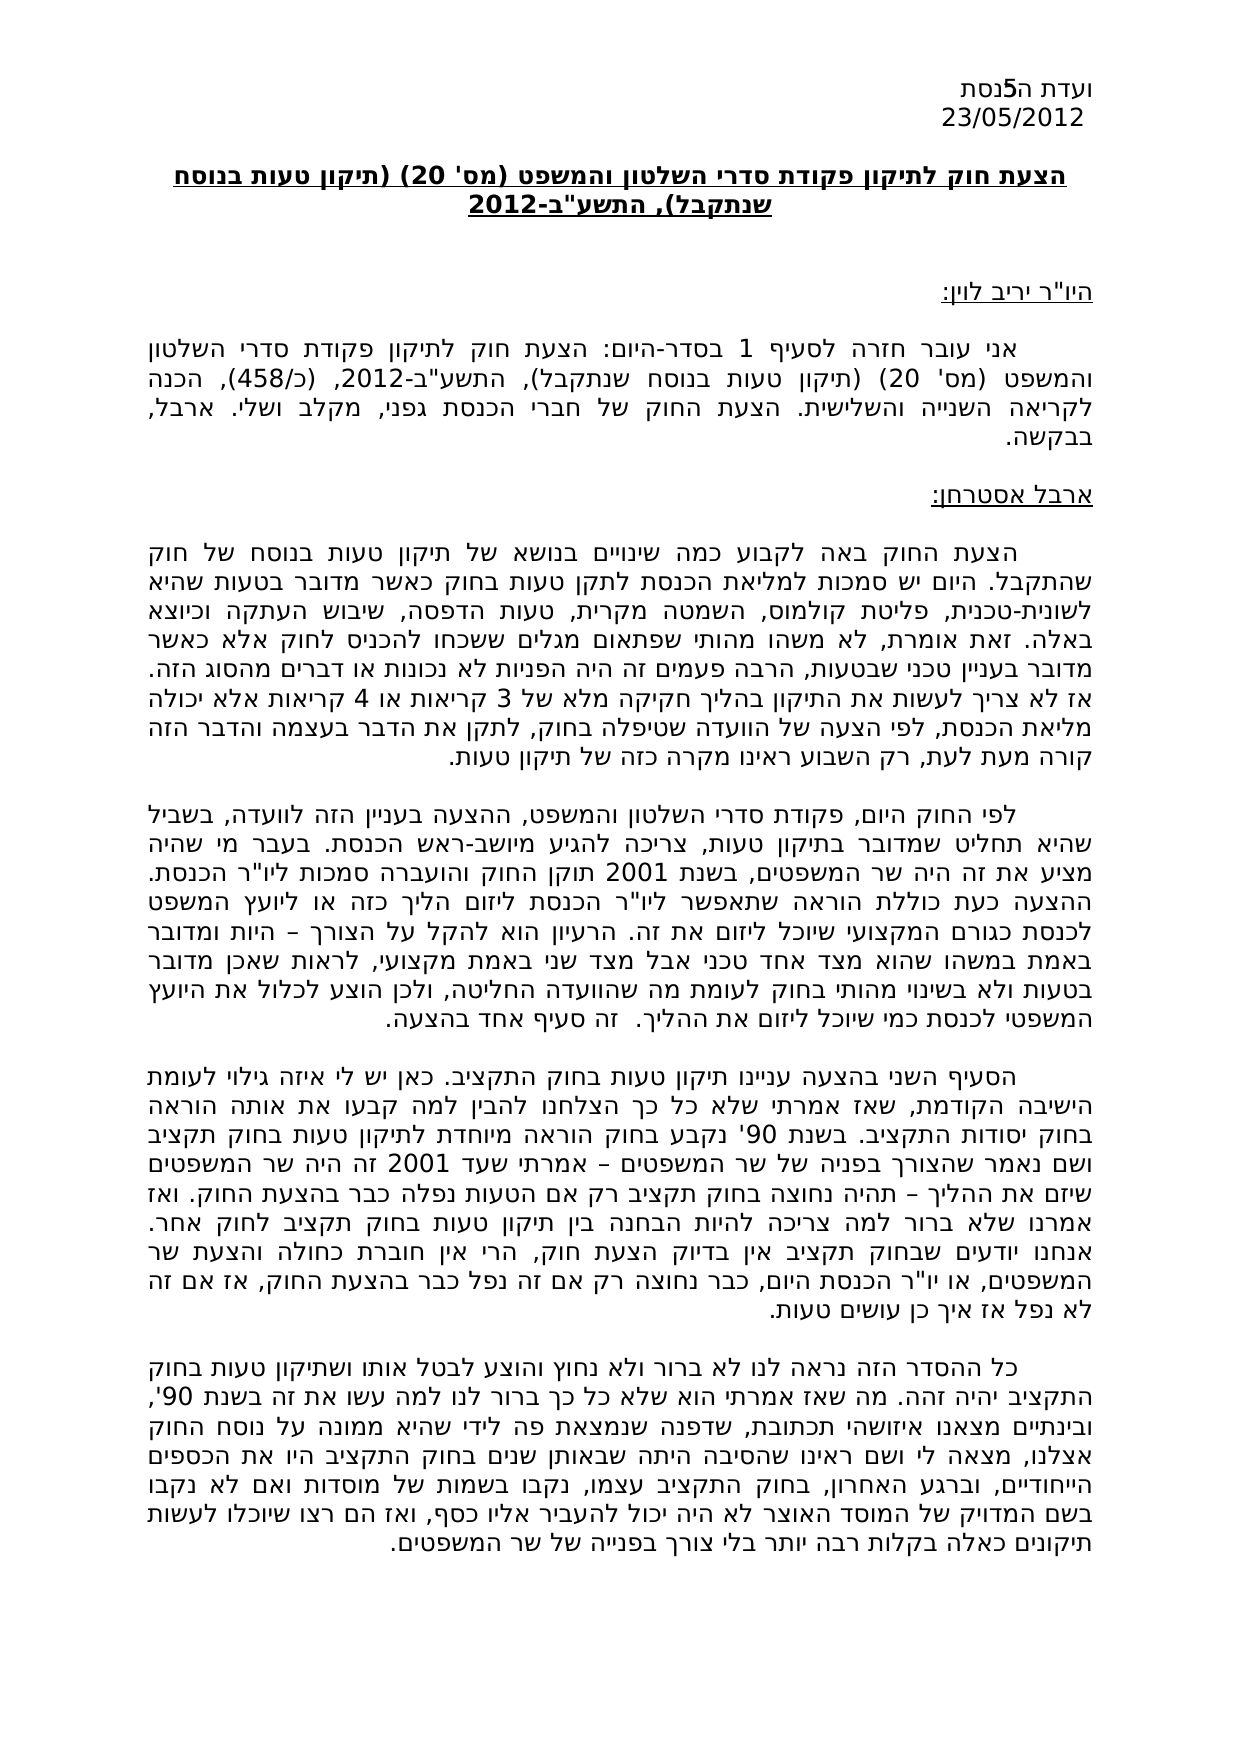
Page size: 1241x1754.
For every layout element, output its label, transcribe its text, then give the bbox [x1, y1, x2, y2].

text הצעת החוק באה לקבוע כמה שינויים בנושא של תיקון טעות בנוסח של חוק שהתקבל. היום יש סמכות למליאת הכנסת לתקן טעות בחוק כאשר מדובר בטעות שהיא לשונית-טכנית, פליטת קולמוס, השמטה מקרית, טעות הדפסה, שיבוש העתקה וכיוצא באלה. זאת אומרת, לא משהו מהותי שפתאום מגלים ששכחו להכניס לחוק אלא כאשר מדובר בעניין טכני שבטעות, הרבה פעמים זה היה הפניות לא נכונות או דברים מהסוג הזה. אז לא צריך לעשות את התיקון בהליך חקיקה מלא של 3 קריאות או 4 קריאות אלא יכולה מליאת הכנסת, לפי הצעה של הוועדה שטיפלה בחוק, לתקן את הדבר בעצמה והדבר הזה קורה מעת לעת, רק השבוע ראינו מקרה כזה של תיקון טעות. [147, 538, 1093, 771]
text הצעת חוק לתיקון פקודת סדרי השלטון והמשפט (מס' 20) (תיקון טעות בנוסח שנתקבל), התשע"ב-2012 [147, 161, 1093, 219]
text לפי החוק היום, פקודת סדרי השלטון והמשפט, ההצעה בעניין הזה לוועדה, בשביל שהיא תחליט שמדובר בתיקון טעות, צריכה להגיע מיושב-ראש הכנסת. בעבר מי שהיה מציע את זה היה שר המשפטים, בשנת 2001 תוקן החוק והועברה סמכות ליו"ר הכנסת. ההצעה כעת כוללת הוראה שתאפשר ליו"ר הכנסת ליזום הליך כזה או ליועץ המשפט לכנסת כגורם המקצועי שיוכל ליזום את זה. הרעיון הוא להקל על הצורך – היות ומדובר באמת במשהו שהוא מצד אחד טכני אבל מצד שני באמת מקצועי, לראות שאכן מדובר בטעות ולא בשינוי מהותי בחוק לעומת מה שהוועדה החליטה, ולכן הוצע לכלול את היועץ המשפטי לכנסת כמי שיוכל ליזום את ההליך. זה סעיף אחד בהצעה. [147, 800, 1093, 1033]
text אני עובר חזרה לסעיף 1 בסדר-היום: הצעת חוק לתיקון פקודת סדרי השלטון והמשפט (מס' 20) (תיקון טעות בנוסח שנתקבל), התשע"ב-2012, (כ/458), הכנה לקריאה השנייה והשלישית. הצעת החוק של חברי הכנסת גפני, מקלב ושלי. ארבל, בבקשה. [147, 335, 1093, 451]
text ארבל אסטרחן: [147, 480, 1093, 509]
text כל ההסדר הזה נראה לנו לא ברור ולא נחוץ והוצע לבטל אותו ושתיקון טעות בחוק התקציב יהיה זהה. מה שאז אמרתי הוא שלא כל כך ברור לנו למה עשו את זה בשנת 90', ובינתיים מצאנו איזושהי תכתובת, שדפנה שנמצאת פה לידי שהיא ממונה על נוסח החוק אצלנו, מצאה לי ושם ראינו שהסיבה היתה שבאותן שנים בחוק התקציב היו את הכספים הייחודיים, וברגע האחרון, בחוק התקציב עצמו, נקבו בשמות של מוסדות ואם לא נקבו בשם המדויק של המוסד האוצר לא היה יכול להעביר אליו כסף, ואז הם רצו שיוכלו לעשות תיקונים כאלה בקלות רבה יותר בלי צורך בפנייה של שר המשפטים. [147, 1353, 1093, 1558]
text הסעיף השני בהצעה עניינו תיקון טעות בחוק התקציב. כאן יש לי איזה גילוי לעומת הישיבה הקודמת, שאז אמרתי שלא כל כך הצלחנו להבין למה קבעו את אותה הוראה בחוק יסודות התקציב. בשנת 90' נקבע בחוק הוראה מיוחדת לתיקון טעות בחוק תקציב ושם נאמר שהצורך בפניה של שר המשפטים – אמרתי שעד 2001 זה היה שר המשפטים שיזם את ההליך – תהיה נחוצה בחוק תקציב רק אם הטעות נפלה כבר בהצעת החוק. ואז אמרנו שלא ברור למה צריכה להיות הבחנה בין תיקון טעות בחוק תקציב לחוק אחר. אנחנו יודעים שבחוק תקציב אין בדיוק הצעת חוק, הרי אין חוברת כחולה והצעת שר המשפטים, או יו"ר הכנסת היום, כבר נחוצה רק אם זה נפל כבר בהצעת החוק, אז אם זה לא נפל אז איך כן עושים טעות. [147, 1062, 1093, 1325]
text היו"ר יריב לוין: [147, 277, 1093, 306]
